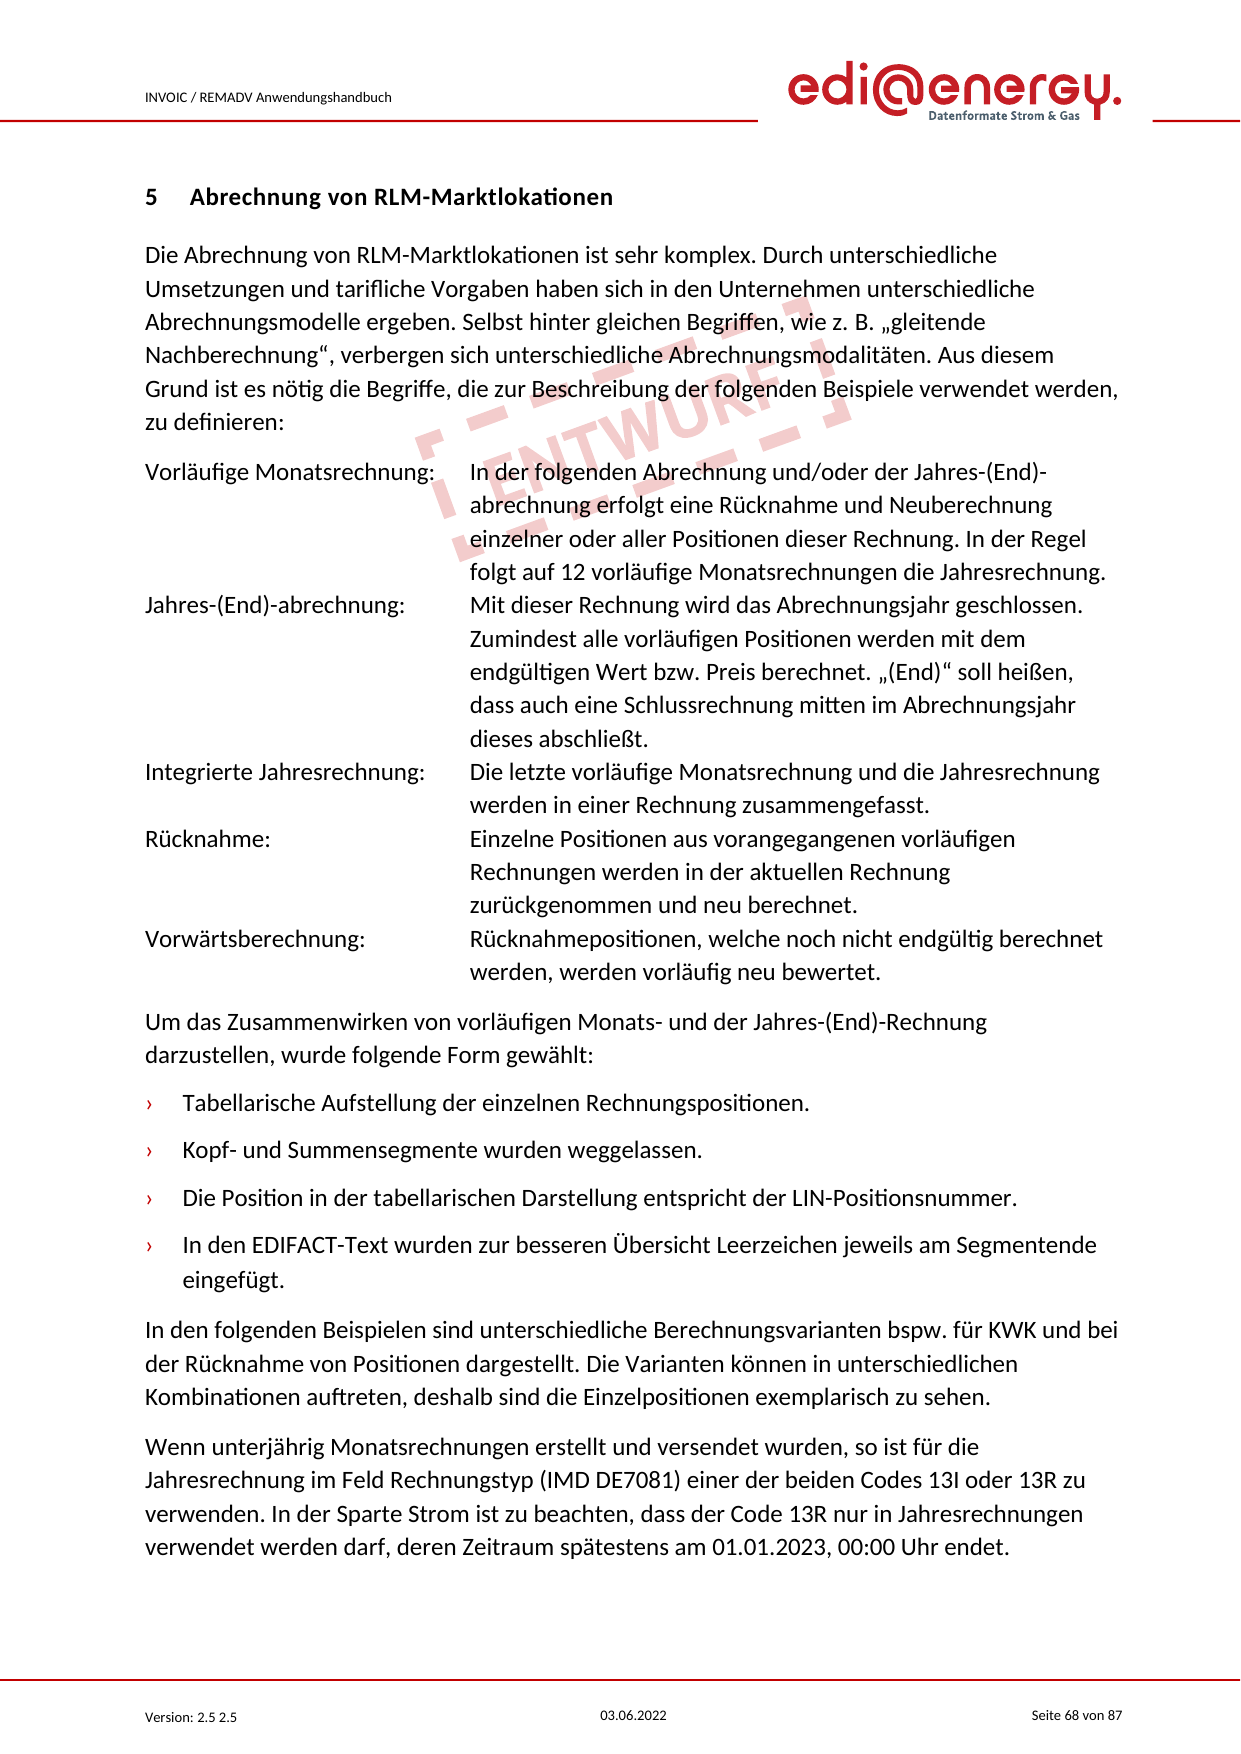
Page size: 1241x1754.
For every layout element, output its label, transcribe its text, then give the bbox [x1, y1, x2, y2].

subtitle Abrechnung von RLM-Marktlokationen [145, 181, 1122, 212]
text In den folgenden Beispielen sind unterschiedliche Berechnungsvarianten bspw. für KWK und bei der Rücknahme von Positionen dargestellt. Die Varianten können in unterschiedlichen Kombinationen auftreten, deshalb sind die Einzelpositionen exemplarisch zu sehen. [145, 1312, 1122, 1412]
text Die Abrechnung von RLM-Marktlokationen ist sehr komplex. Durch unterschiedliche Umsetzungen und tarifliche Vorgaben haben sich in den Unternehmen unterschiedliche Abrechnungsmodelle ergeben. Selbst hinter gleichen Begriffen, wie z. B. „gleitende Nachberechnung“, verbergen sich unterschiedliche Abrechnungsmodalitäten. Aus diesem Grund ist es nötig die Begriffe, die zur Beschreibung der folgenden Beispiele verwendet werden, zu definieren: [145, 237, 1122, 437]
text Um das Zusammenwirken von vorläufigen Monats- und der Jahres-(End)-Rechnung darzustellen, wurde folgende Form gewählt: [145, 1003, 1122, 1070]
text Rücknahme: Einzelne Positionen aus vorangegangenen vorläufigen Rechnungen werden in der aktuellen Rechnung zurückgenommen und neu berechnet. [145, 820, 1122, 920]
text Vorwärtsberechnung: Rücknahmepositionen, welche noch nicht endgültig berechnet werden, werden vorläufig neu bewertet. [145, 920, 1122, 987]
text Integrierte Jahresrechnung: Die letzte vorläufige Monatsrechnung und die Jahresrechnung werden in einer Rechnung zusammengefasst. [145, 753, 1122, 820]
text Wenn unterjährig Monatsrechnungen erstellt und versendet wurden, so ist für die Jahresrechnung im Feld Rechnungstyp (IMD DE7081) einer der beiden Codes 13I oder 13R zu verwenden. In der Sparte Strom ist zu beachten, dass der Code 13R nur in Jahresrechnungen verwendet werden darf, deren Zeitraum spätestens am 01.01.2023, 00:00 Uhr endet. [145, 1428, 1122, 1562]
list Die Position in der tabellarischen Darstellung entspricht der LIN-Positionsnummer. [145, 1182, 1122, 1212]
list Kopf- und Summensegmente wurden weggelassen. [145, 1134, 1122, 1165]
text Jahres-(End)-abrechnung: Mit dieser Rechnung wird das Abrechnungsjahr geschlossen. Zumindest alle vorläufigen Positionen werden mit dem endgültigen Wert bzw. Preis berechnet. „(End)“ soll heißen, dass auch eine Schlussrechnung mitten im Abrechnungsjahr dieses abschließt. [145, 587, 1122, 753]
list In den EDIFACT-Text wurden zur besseren Übersicht Leerzeichen jeweils am Segmentende eingefügt. [145, 1229, 1122, 1295]
list Tabellarische Aufstellung der einzelnen Rechnungspositionen. [145, 1087, 1122, 1117]
text Vorläufige Monatsrechnung: In der folgenden Abrechnung und/oder der Jahres-(End)-abrechnung erfolgt eine Rücknahme und Neuberechnung einzelner oder aller Positionen dieser Rechnung. In der Regel folgt auf 12 vorläufige Monatsrechnungen die Jahresrechnung. [145, 453, 1122, 587]
